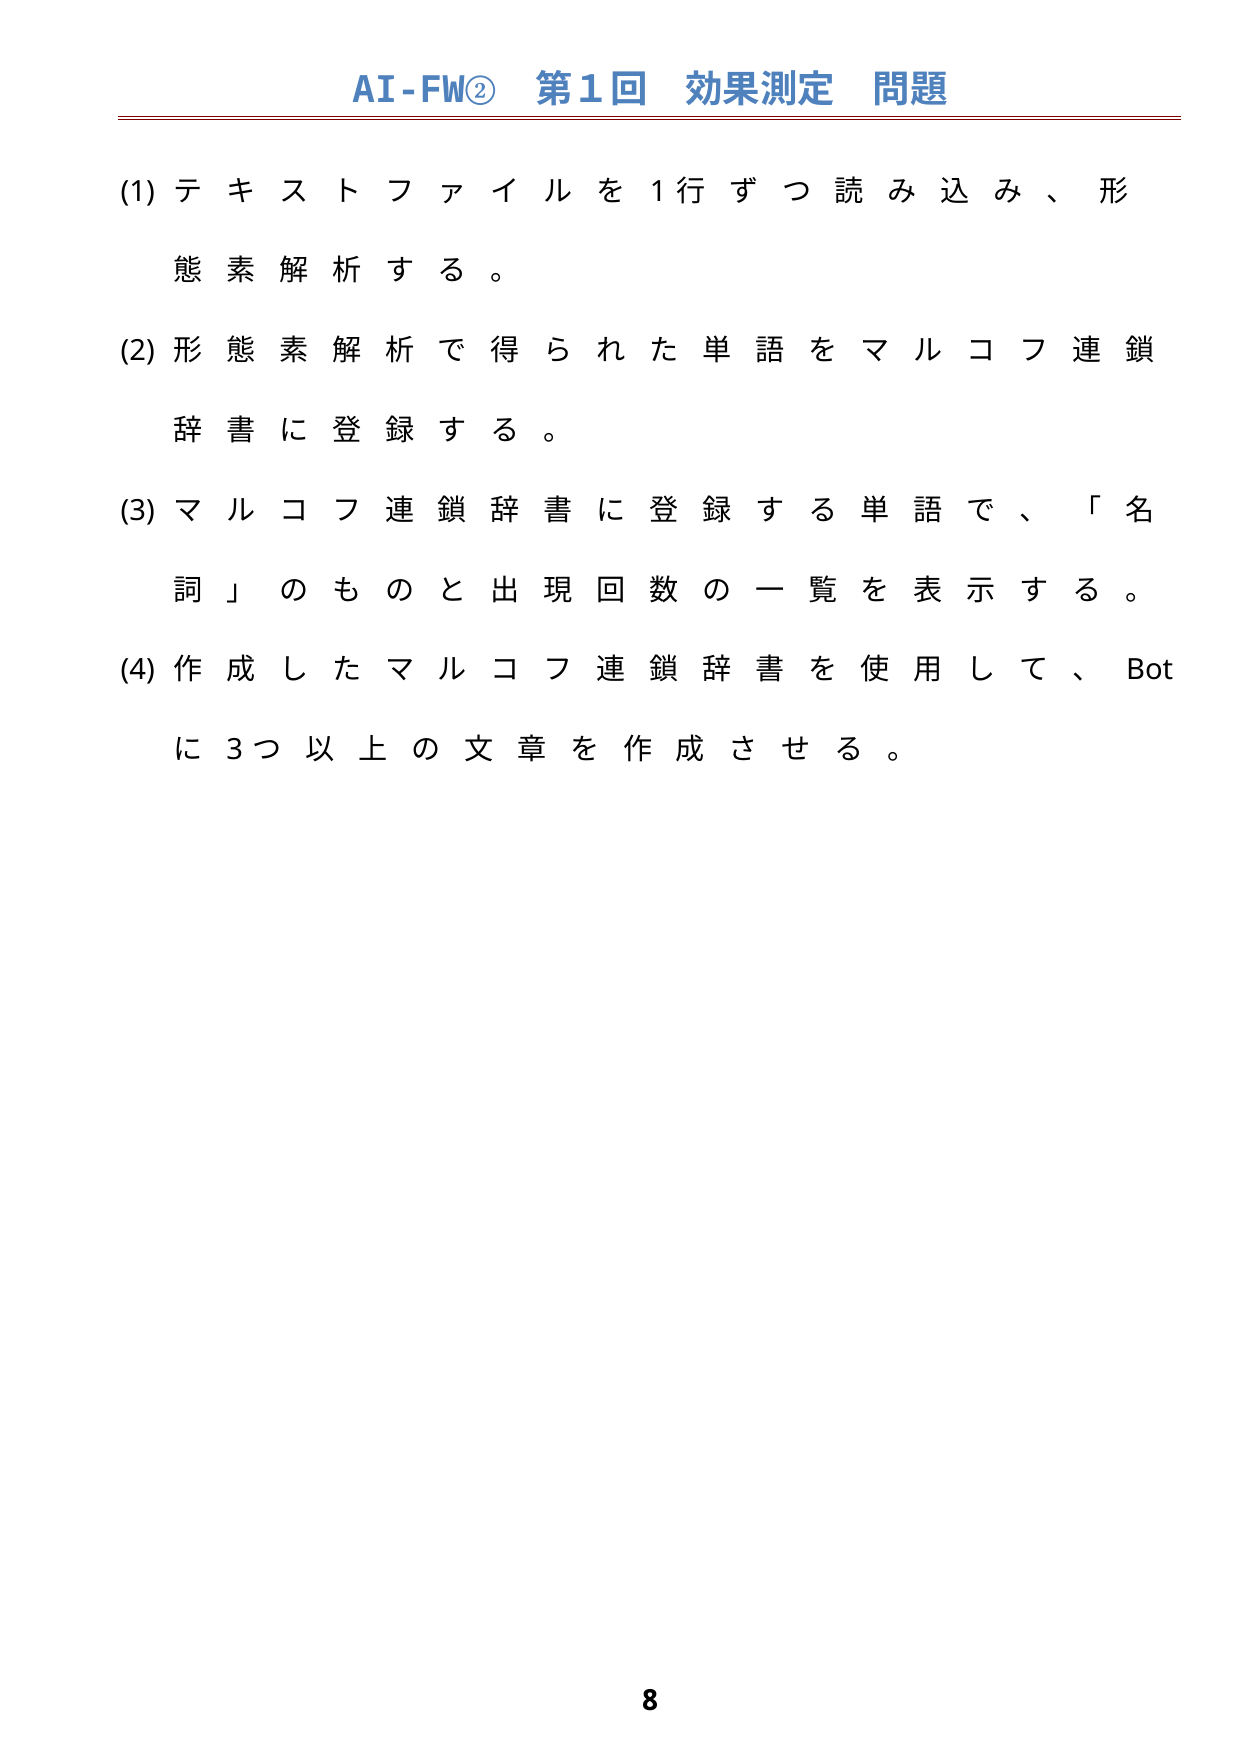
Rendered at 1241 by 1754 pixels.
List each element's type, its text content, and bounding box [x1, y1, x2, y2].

list マルコフ連鎖辞書に登録する単語で、「名詞」のものと出現回数の一覧を表示する。 [120, 468, 1179, 627]
list 形態素解析で得られた単語をマルコフ連鎖辞書に登録する。 [120, 308, 1179, 468]
list テキストファイルを1行ずつ読み込み、形態素解析する。 [120, 148, 1179, 308]
list 作成したマルコフ連鎖辞書を使用して、Botに3つ以上の文章を作成させる。 [120, 627, 1179, 787]
